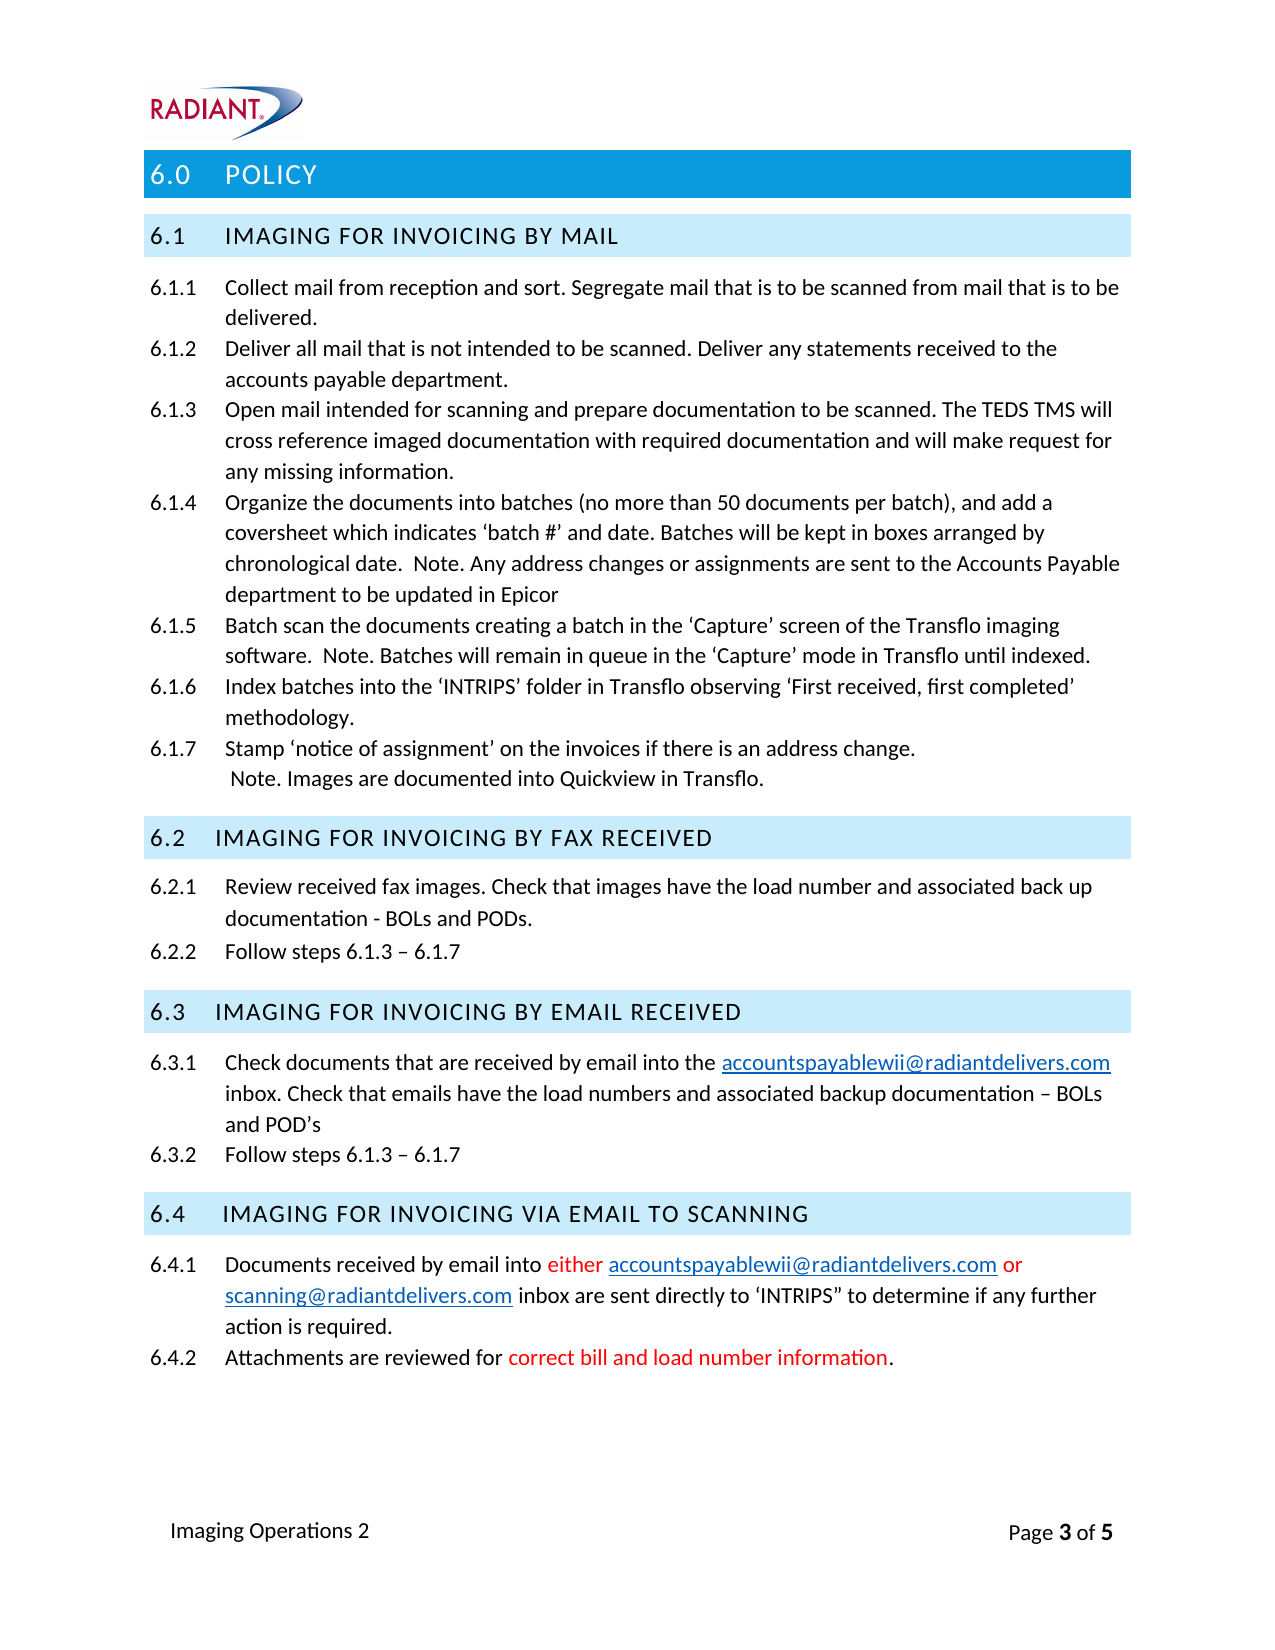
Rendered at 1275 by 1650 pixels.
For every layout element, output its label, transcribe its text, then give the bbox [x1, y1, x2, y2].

list Note. Images are documented into Quickview in Transflo. [225, 764, 1125, 792]
subtitle 6.0 policy [150, 156, 1125, 192]
subtitle 6.1 IMAGING FOR INVOICING BY MAIL [150, 220, 1125, 251]
list Follow steps 6.1.3 – 6.1.7 [150, 937, 1134, 965]
list Deliver all mail that is not intended to be scanned. Deliver any statements received to the accounts payable department. [150, 334, 1125, 393]
list Batch scan the documents creating a batch in the ‘Capture’ screen of the Transflo imaging software. Note. Batches will remain in queue in the ‘Capture’ mode in Transflo until indexed. [150, 611, 1125, 669]
list Stamp ‘notice of assignment’ on the invoices if there is an address change. [150, 734, 1125, 762]
list Index batches into the ‘INTRIPS’ folder in Transflo observing ‘First received, first completed’ methodology. [150, 672, 1125, 731]
text 6.3 Imaging for invoicing by email received [150, 996, 1125, 1027]
list Follow steps 6.1.3 – 6.1.7 [150, 1141, 1116, 1168]
text 6.4 Imaging for invoicing via email to scanning [150, 1198, 1125, 1229]
list Documents received by email into either accountspayablewii@radiantdelivers.com or scanning@radiantdelivers.com inbox are sent directly to ‘INTRIPS” to determine if any further action is required. [150, 1251, 1116, 1340]
list Organize the documents into batches (no more than 50 documents per batch), and add a coversheet which indicates ‘batch #’ and date. Batches will be kept in boxes arranged by chronological date. Note. Any address changes or assignments are sent to the Accounts Payable department to be updated in Epicor [150, 488, 1125, 608]
list Review received fax images. Check that images have the load number and associated back up documentation - BOLs and PODs. [150, 872, 1134, 933]
list Attachments are reviewed for correct bill and load number information. [150, 1343, 1116, 1371]
list Collect mail from reception and sort. Segregate mail that is to be scanned from mail that is to be delivered. [150, 273, 1125, 331]
list Open mail intended for scanning and prepare documentation to be scanned. The TEDS TMS will cross reference imaged documentation with required documentation and will make request for any missing information. [150, 396, 1125, 485]
list Check documents that are received by email into the accountspayablewii@radiantdelivers.com inbox. Check that emails have the load numbers and associated backup documentation – BOLs and POD’s [150, 1048, 1116, 1138]
subtitle 6.2 Imaging for Invoicing by fax Received [150, 822, 1125, 853]
picture [142, 78, 305, 141]
